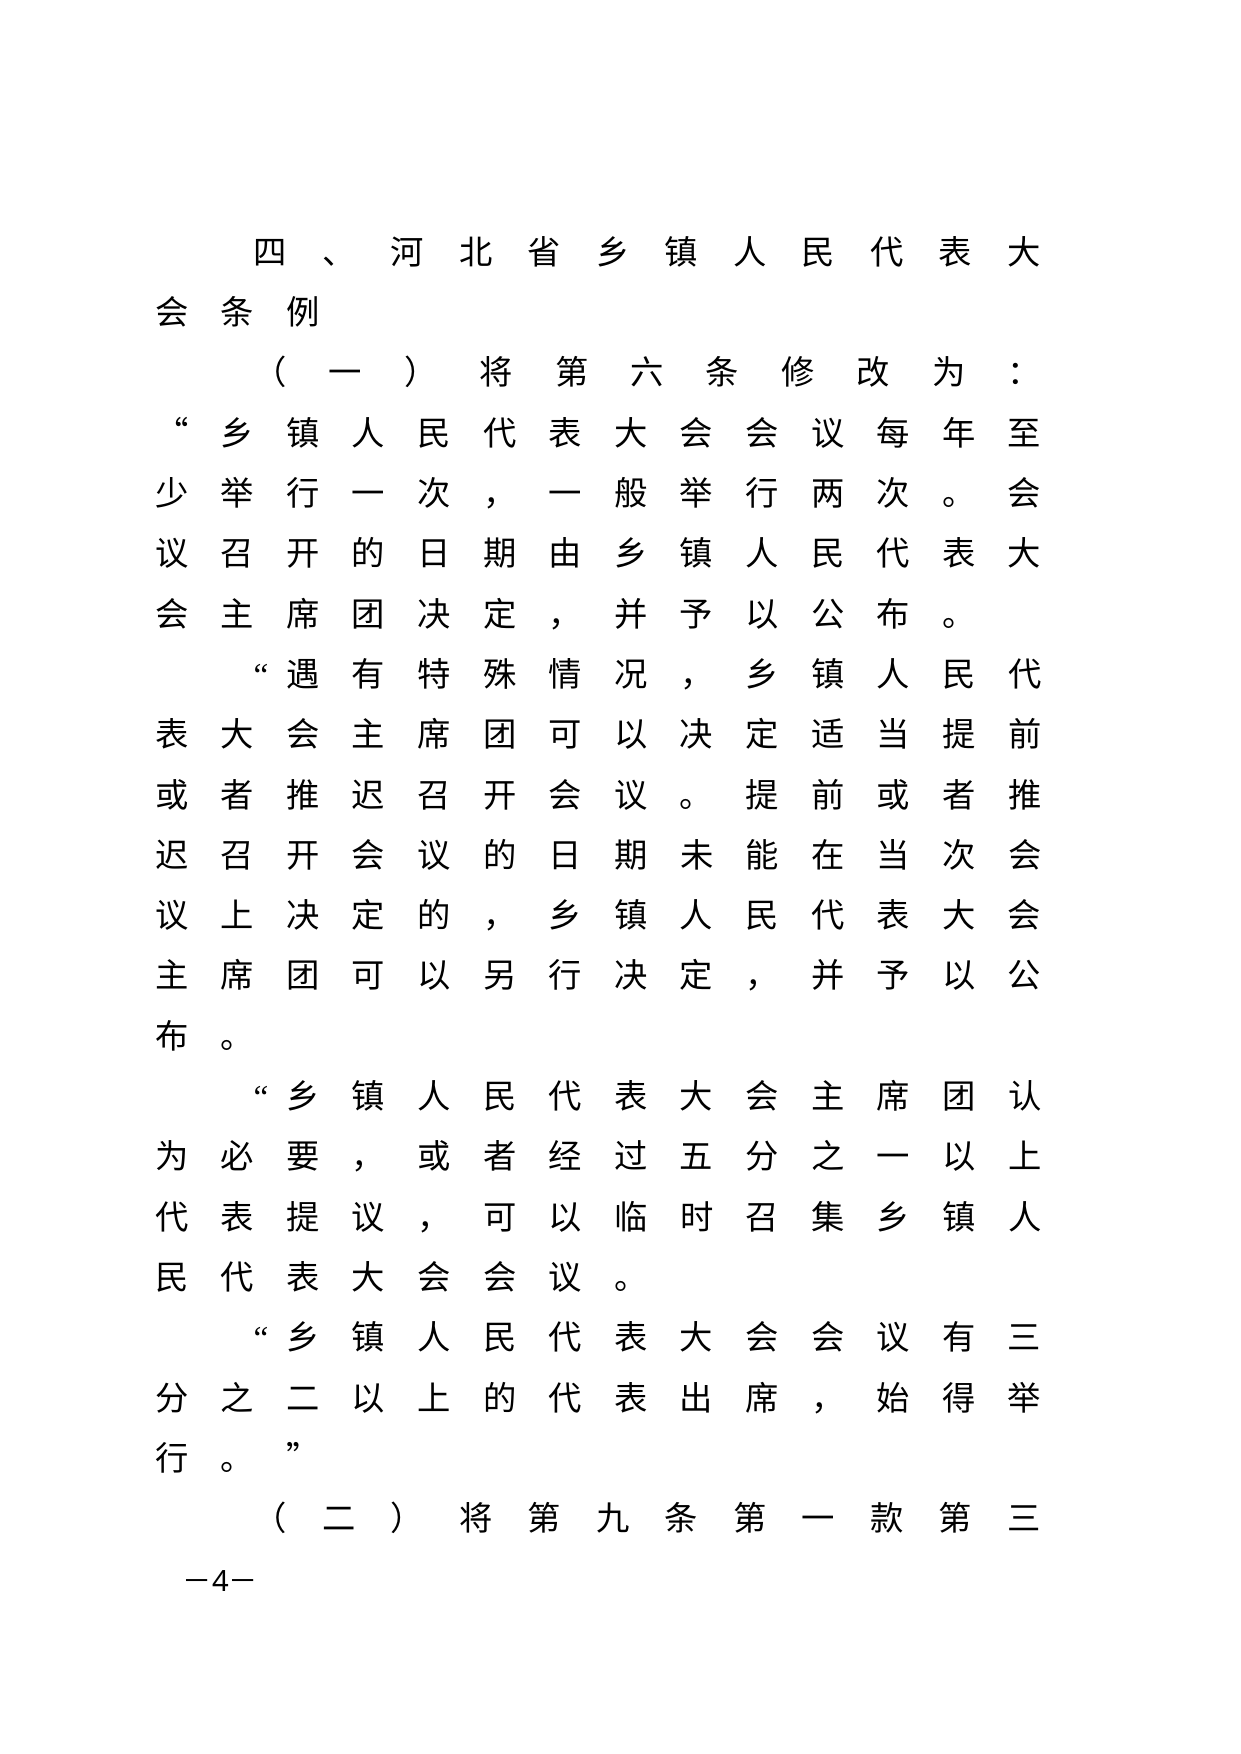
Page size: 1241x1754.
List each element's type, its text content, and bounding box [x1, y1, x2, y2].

text “乡镇人民代表大会主席团认为必要，或者经过五分之一以上代表提议，可以临时召集乡镇人民代表大会会议。 [155, 1064, 1073, 1305]
text （二）将第九条第一款第三项修改为：“（三）根据国家计划，决定本行政区域内的经济、文化事业和公共事业的建设计划和项目；” [155, 1486, 1073, 1546]
text “乡镇人民代表大会会议有三分之二以上的代表出席，始得举行。” [155, 1305, 1073, 1486]
text “遇有特殊情况，乡镇人民代表大会主席团可以决定适当提前或者推迟召开会议。提前或者推迟召开会议的日期未能在当次会议上决定的，乡镇人民代表大会主席团可以另行决定，并予以公布。 [155, 642, 1073, 1064]
list 四、河北省乡镇人民代表大会条例 [155, 219, 1073, 340]
text （一）将第六条修改为：“乡镇人民代表大会会议每年至少举行一次，一般举行两次。会议召开的日期由乡镇人民代表大会主席团决定，并予以公布。 [155, 340, 1073, 642]
